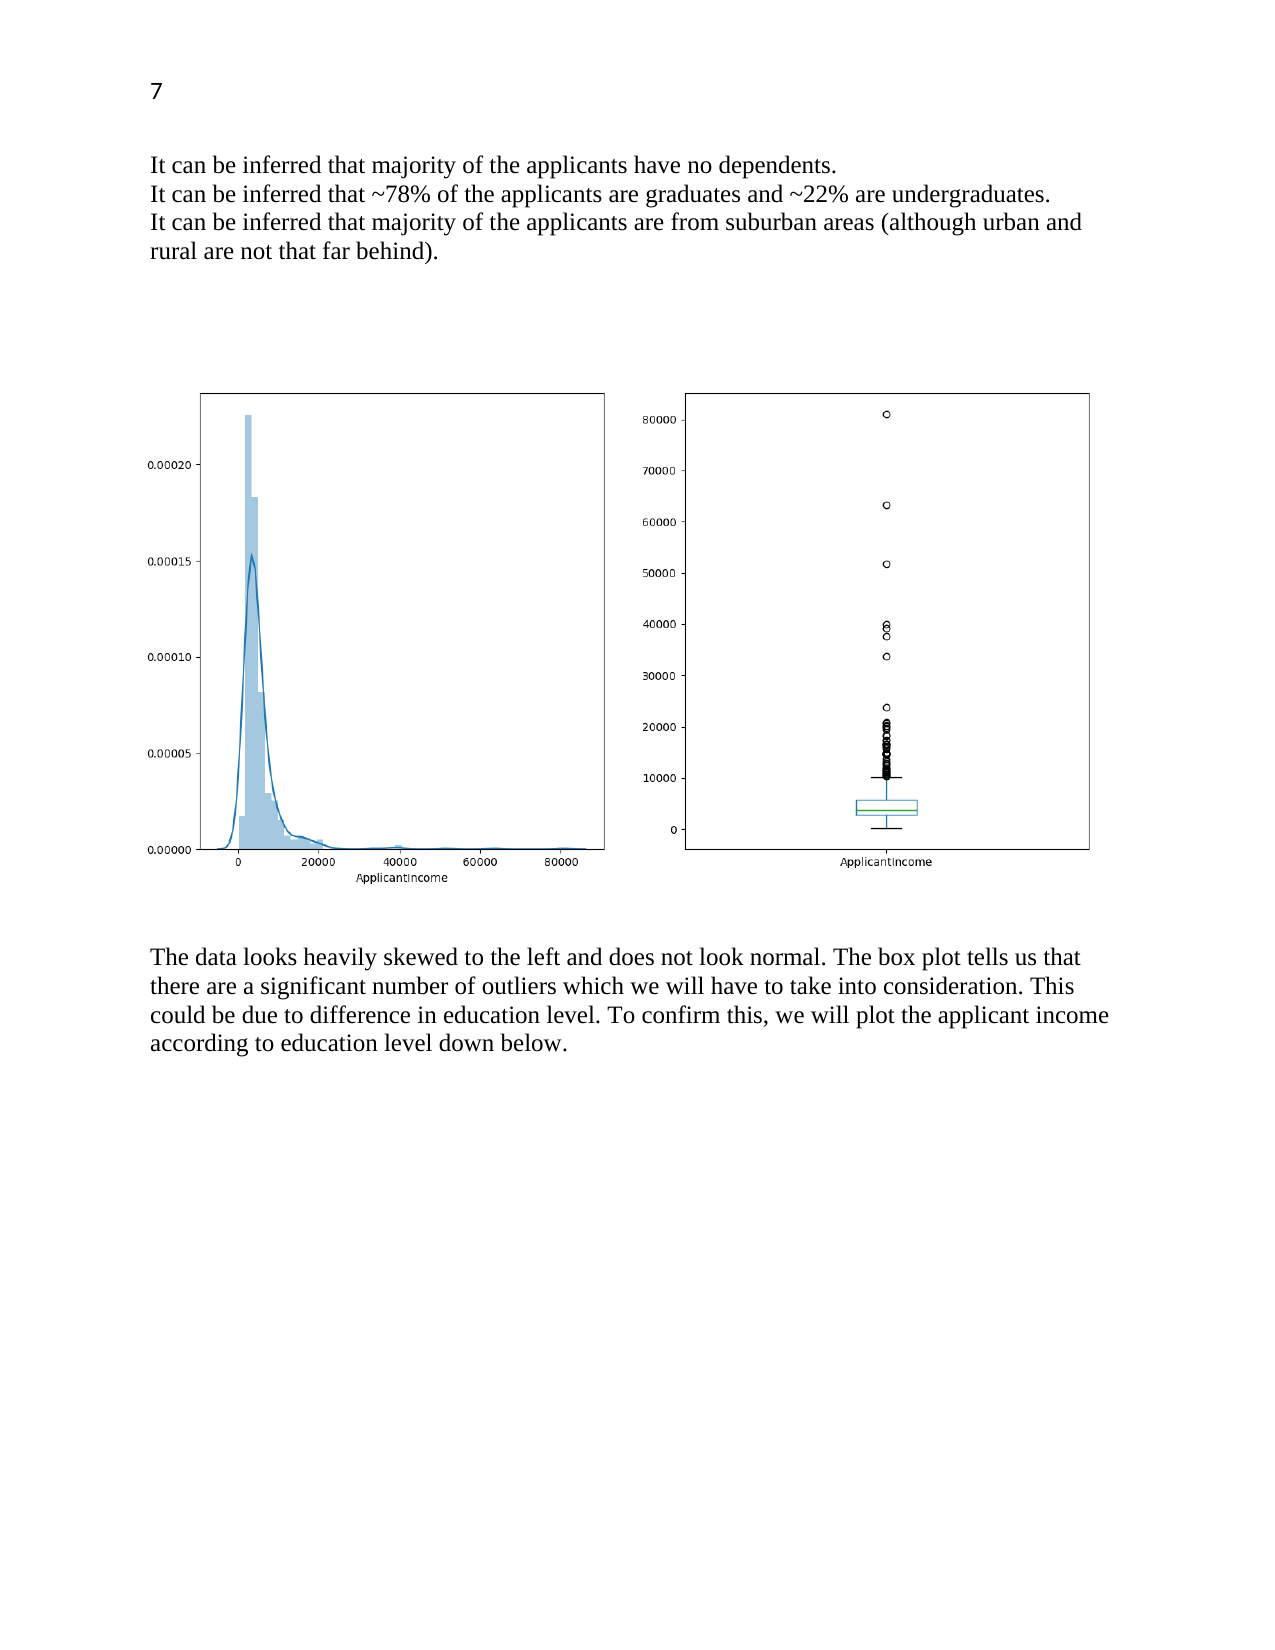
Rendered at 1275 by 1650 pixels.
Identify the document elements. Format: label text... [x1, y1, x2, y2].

text It can be inferred that majority of the applicants have no dependents. [150, 150, 1125, 179]
text It can be inferred that majority of the applicants are from suburban areas (although urban and rural are not that far behind). [150, 207, 1125, 265]
picture [56, 322, 1203, 914]
text The data looks heavily skewed to the left and does not look normal. The box plot tells us that there are a significant number of outliers which we will have to take into consideration. This could be due to difference in education level. To confirm this, we will plot the applicant income according to education level down below. [150, 942, 1125, 1057]
text It can be inferred that ~78% of the applicants are graduates and ~22% are undergraduates. [150, 179, 1125, 207]
